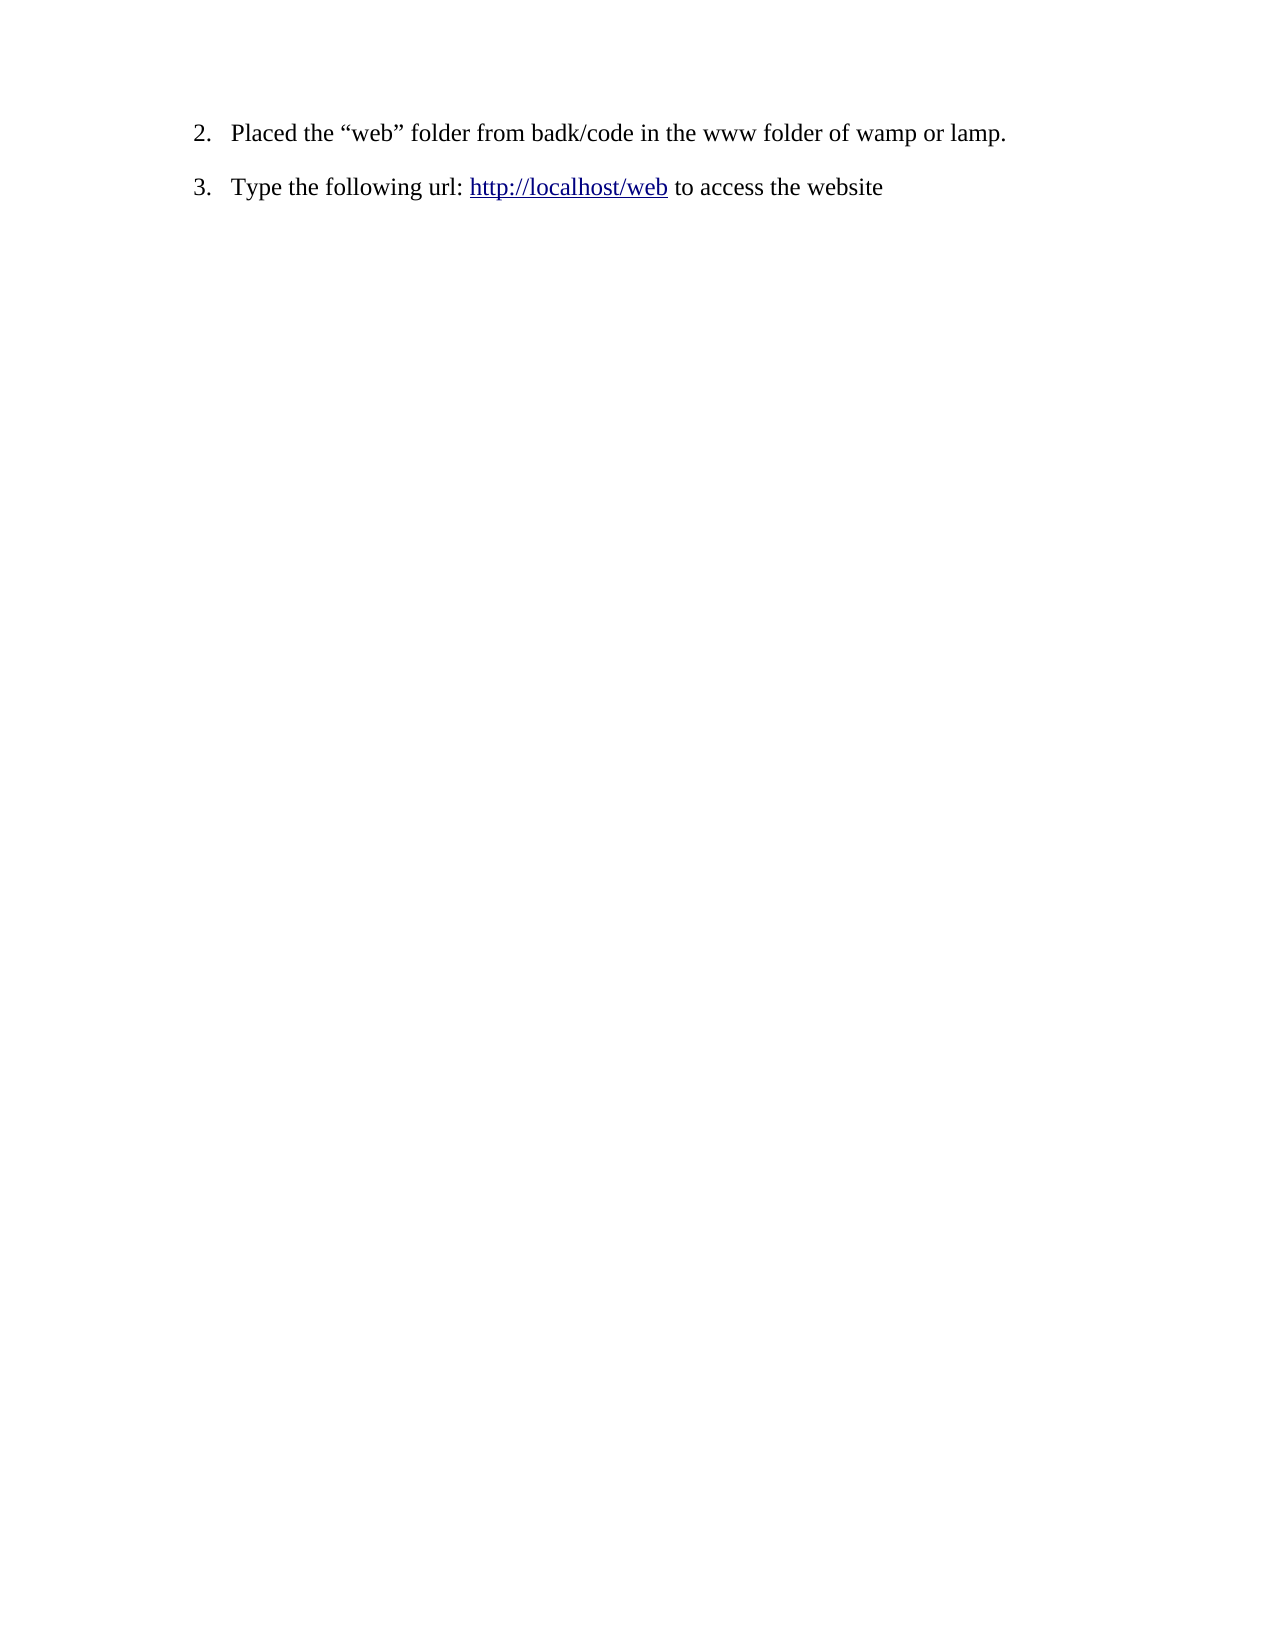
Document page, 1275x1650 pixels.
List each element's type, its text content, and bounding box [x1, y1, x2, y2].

list Placed the “web” folder from badk/code in the www folder of wamp or lamp. [193, 118, 1157, 147]
list Type the following url: http://localhost/web to access the website [193, 172, 1157, 201]
